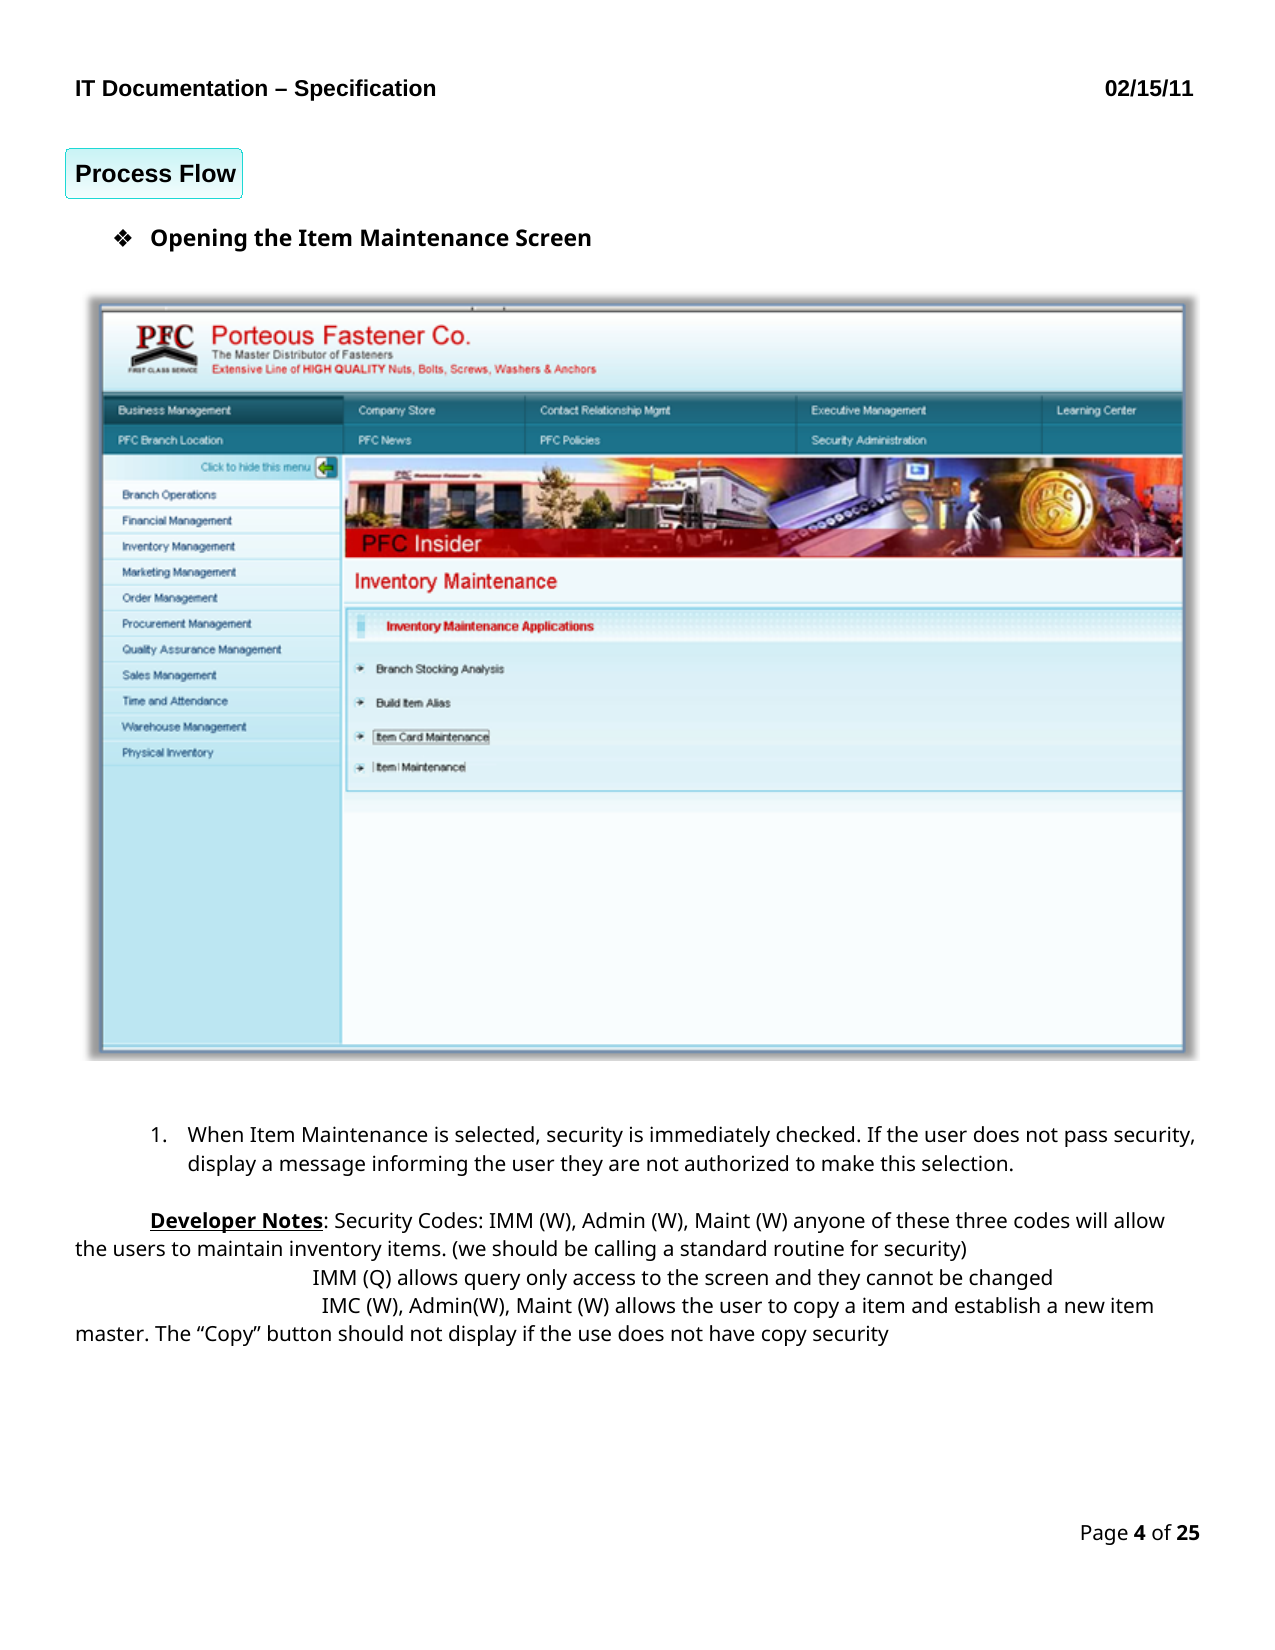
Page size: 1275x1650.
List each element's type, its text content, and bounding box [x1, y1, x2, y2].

text IMC (W), Admin(W), Maint (W) allows the user to copy a item and establish a new item master. The “Copy” button should not display if the use does not have copy security [75, 1291, 1200, 1348]
text Process Flow [75, 159, 1200, 188]
list Opening the Item Maintenance Screen [112, 222, 1200, 253]
picture [75, 284, 1200, 1061]
list When Item Maintenance is selected, security is immediately checked. If the user does not pass security, display a message informing the user they are not authorized to make this selection. [150, 1120, 1200, 1177]
text Developer Notes: Security Codes: IMM (W), Admin (W), Maint (W) anyone of these three codes will allow the users to maintain inventory items. (we should be calling a standard routine for security) [75, 1206, 1200, 1263]
text IMM (Q) allows query only access to the screen and they cannot be changed [75, 1263, 1200, 1291]
